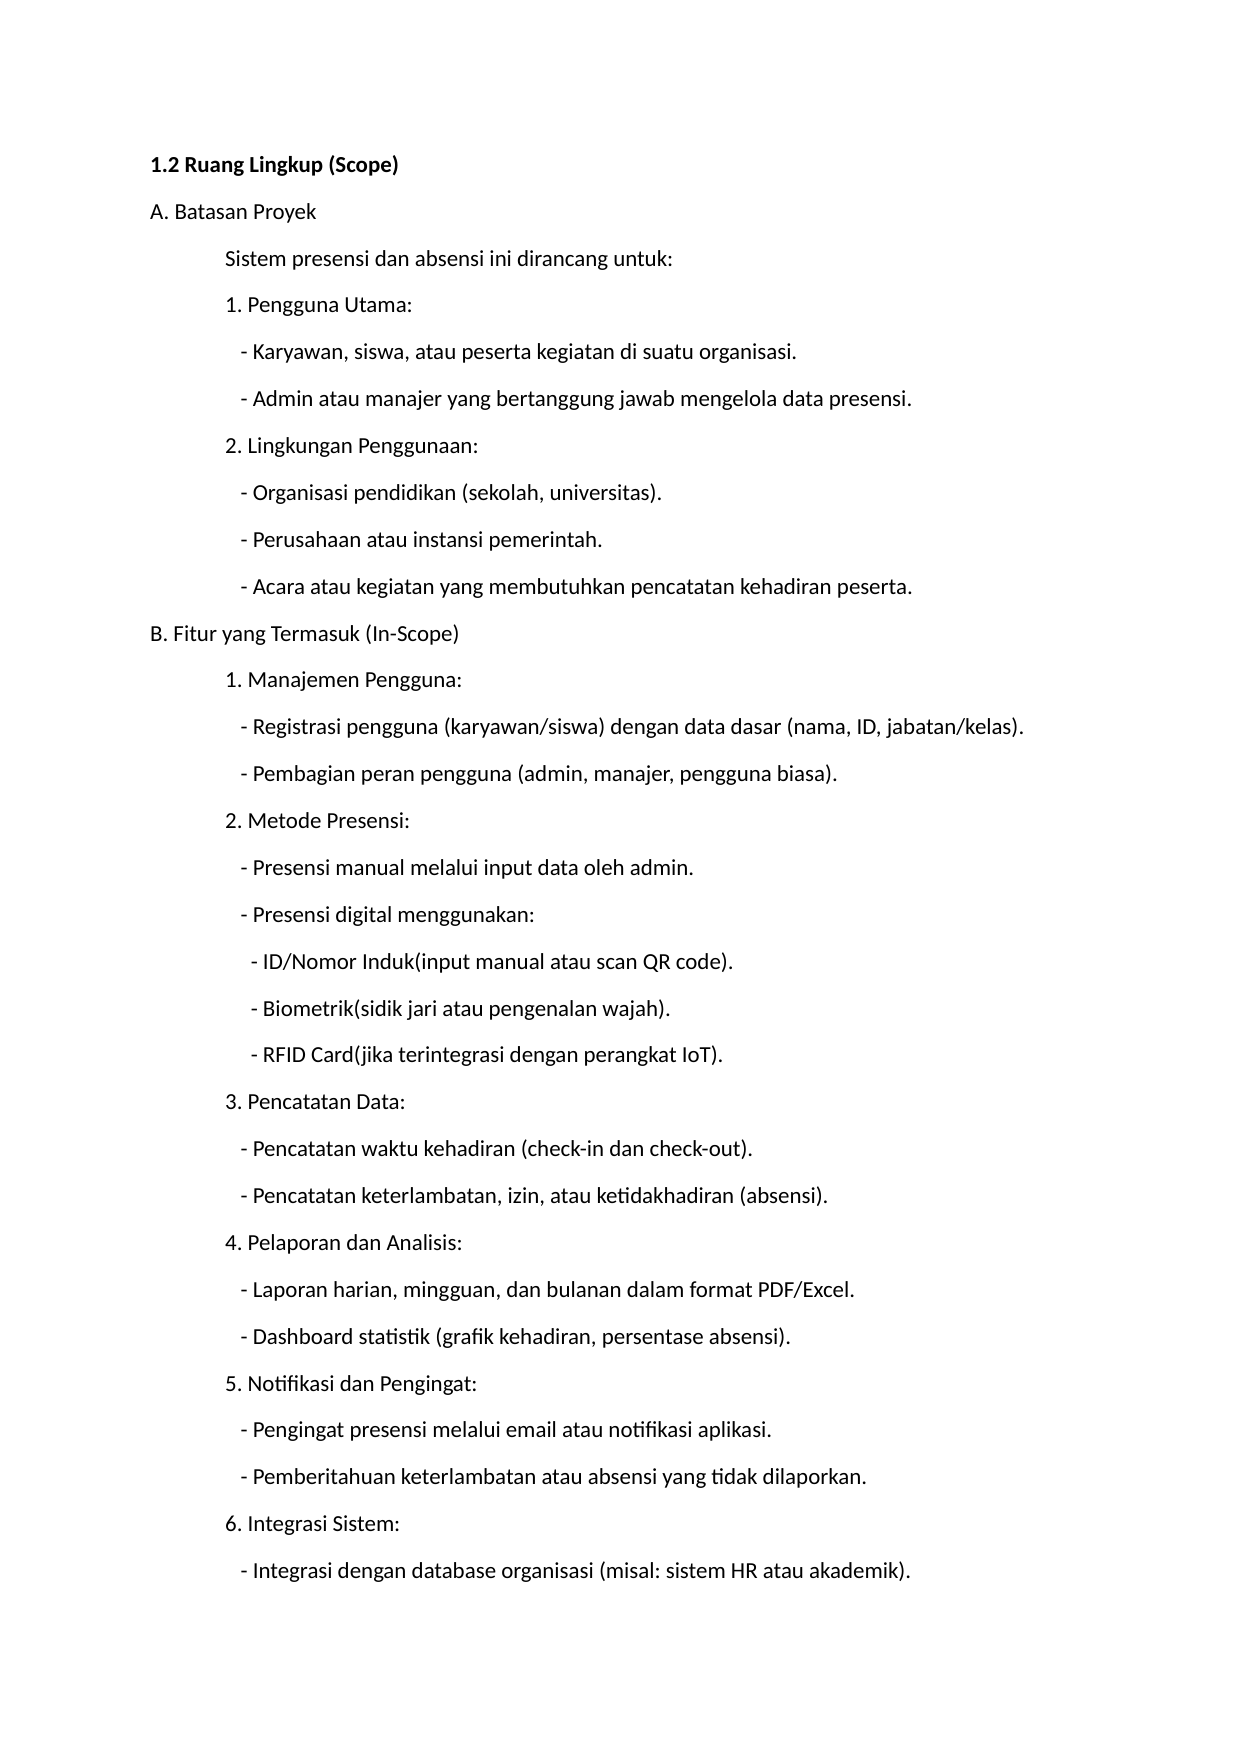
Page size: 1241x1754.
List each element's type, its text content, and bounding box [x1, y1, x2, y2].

text B. Fitur yang Termasuk (In-Scope) [150, 619, 1090, 647]
text 1. Manajemen Pengguna: [225, 666, 1090, 694]
text - Integrasi dengan database organisasi (misal: sistem HR atau akademik). [225, 1556, 1090, 1584]
text - Presensi digital menggunakan: [225, 900, 1090, 928]
text 3. Pencatatan Data: [225, 1087, 1090, 1116]
text - Karyawan, siswa, atau peserta kegiatan di suatu organisasi. [225, 337, 1090, 366]
text - Pembagian peran pengguna (admin, manajer, pengguna biasa). [225, 759, 1090, 787]
text - ID/Nomor Induk(input manual atau scan QR code). [225, 947, 1090, 975]
text - RFID Card(jika terintegrasi dengan perangkat IoT). [225, 1041, 1090, 1069]
text 5. Notifikasi dan Pengingat: [225, 1369, 1090, 1397]
text 6. Integrasi Sistem: [225, 1509, 1090, 1537]
text - Pencatatan keterlambatan, izin, atau ketidakhadiran (absensi). [225, 1181, 1090, 1209]
text A. Batasan Proyek [150, 197, 1090, 225]
text - Acara atau kegiatan yang membutuhkan pencatatan kehadiran peserta. [225, 572, 1090, 600]
text 4. Pelaporan dan Analisis: [225, 1228, 1090, 1256]
text 1. Pengguna Utama: [225, 291, 1090, 319]
text - Registrasi pengguna (karyawan/siswa) dengan data dasar (nama, ID, jabatan/kelas). [225, 712, 1090, 741]
text 2. Metode Presensi: [225, 806, 1090, 834]
text 2. Lingkungan Penggunaan: [225, 431, 1090, 459]
text - Perusahaan atau instansi pemerintah. [225, 525, 1090, 553]
text - Admin atau manajer yang bertanggung jawab mengelola data presensi. [225, 384, 1090, 412]
text Sistem presensi dan absensi ini dirancang untuk: [225, 244, 1090, 272]
text - Pencatatan waktu kehadiran (check-in dan check-out). [225, 1134, 1090, 1162]
text - Presensi manual melalui input data oleh admin. [225, 853, 1090, 881]
text - Pemberitahuan keterlambatan atau absensi yang tidak dilaporkan. [225, 1462, 1090, 1491]
text - Laporan harian, mingguan, dan bulanan dalam format PDF/Excel. [225, 1275, 1090, 1303]
text - Biometrik(sidik jari atau pengenalan wajah). [225, 994, 1090, 1022]
text 1.2 Ruang Lingkup (Scope) [150, 150, 1090, 178]
text - Pengingat presensi melalui email atau notifikasi aplikasi. [225, 1416, 1090, 1444]
text - Organisasi pendidikan (sekolah, universitas). [225, 478, 1090, 506]
text - Dashboard statistik (grafik kehadiran, persentase absensi). [225, 1322, 1090, 1350]
